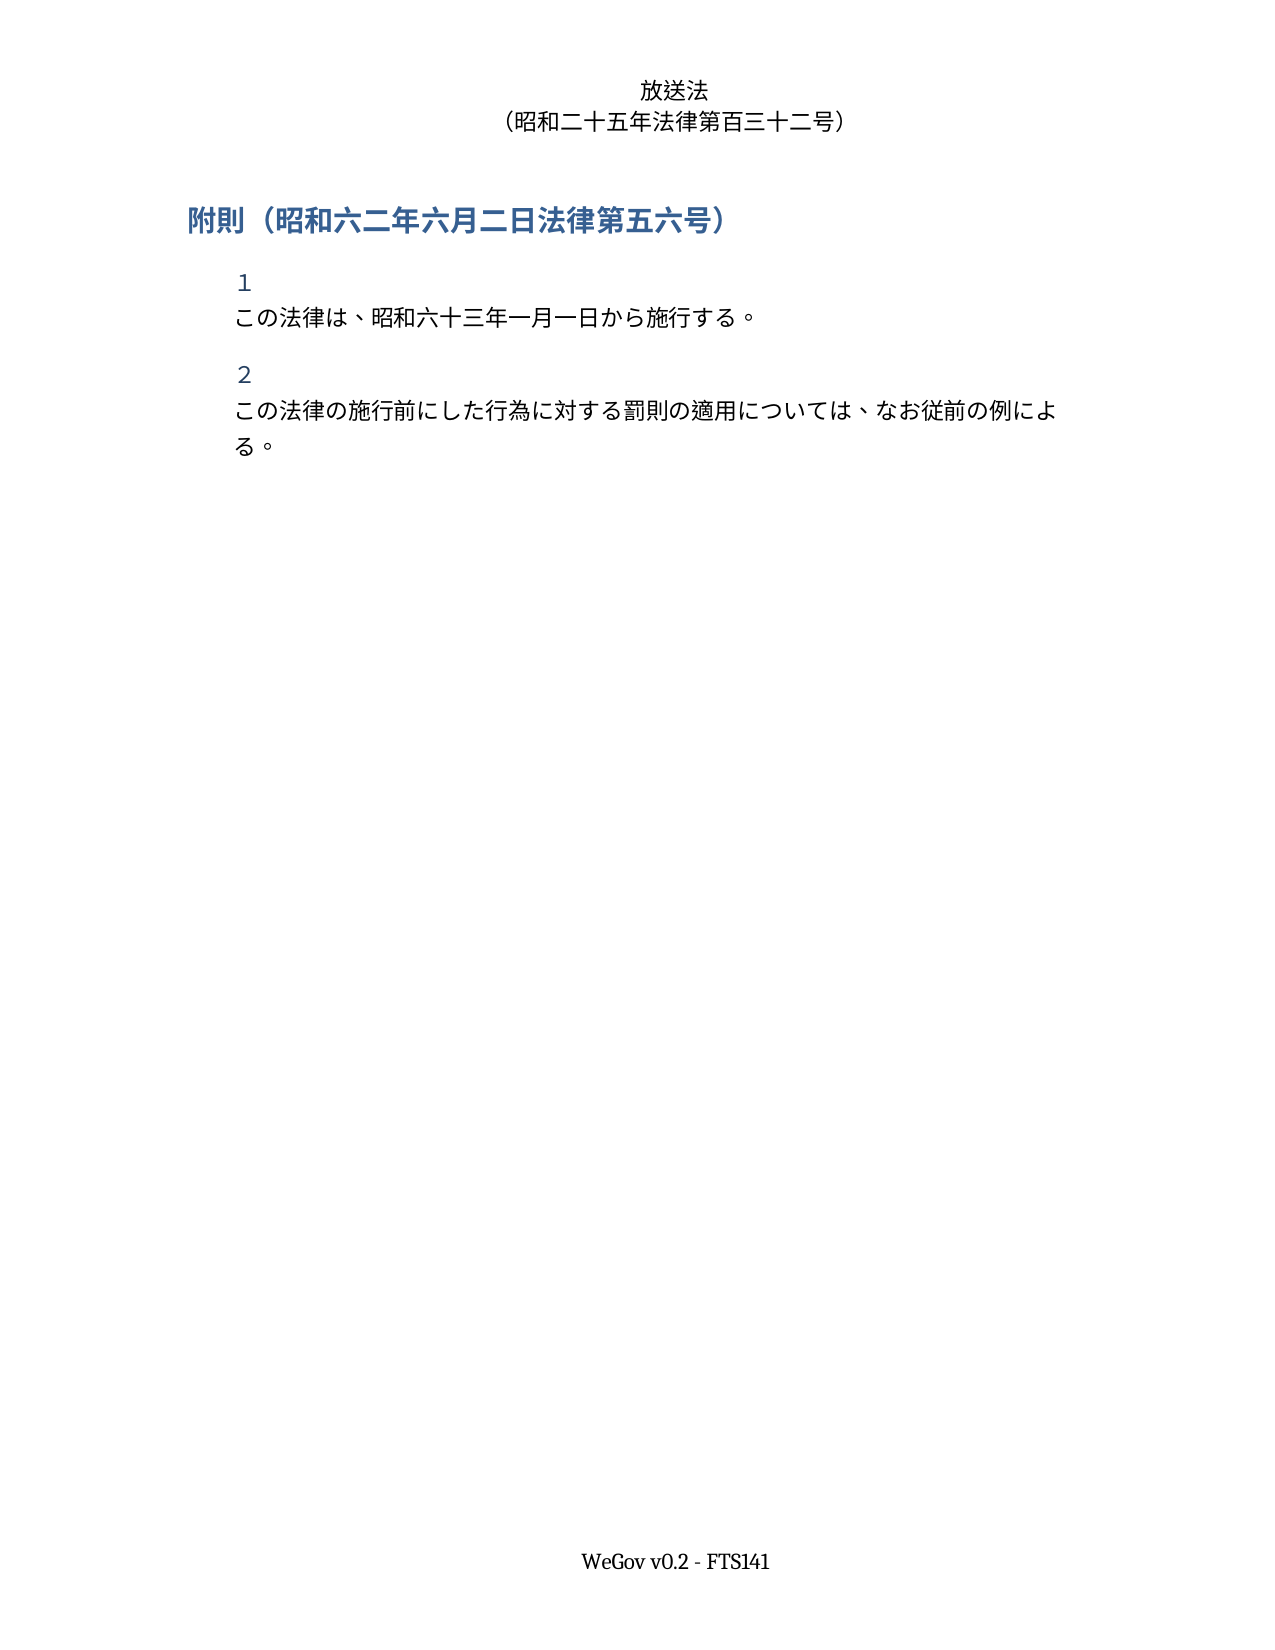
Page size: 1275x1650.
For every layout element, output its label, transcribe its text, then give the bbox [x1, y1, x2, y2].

subtitle １ [233, 266, 1087, 298]
subtitle ２ [233, 359, 1087, 390]
text この法律は、昭和六十三年一月一日から施行する。 [233, 302, 1087, 334]
text この法律の施行前にした行為に対する罰則の適用については、なお従前の例による。 [233, 395, 1087, 462]
subtitle 附則（昭和六二年六月二日法律第五六号） [187, 200, 1087, 240]
